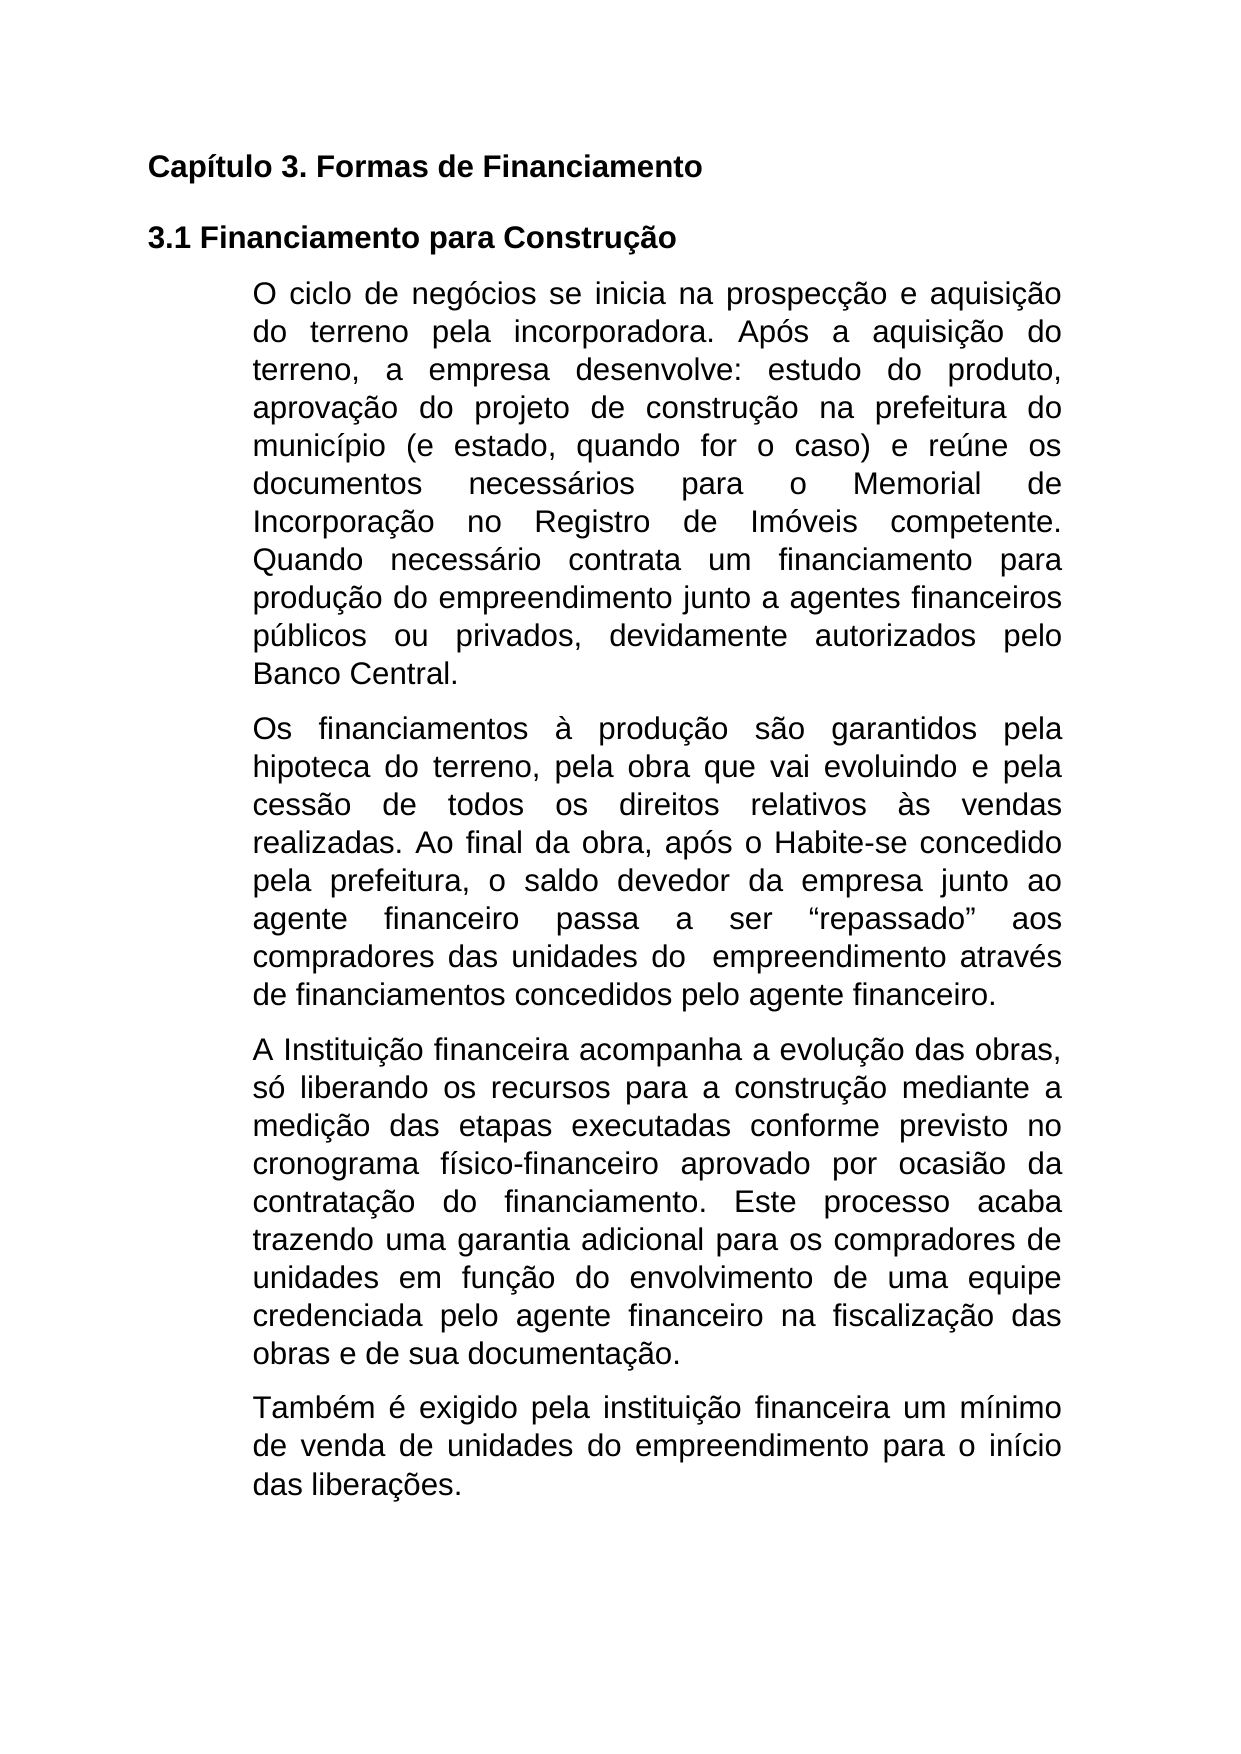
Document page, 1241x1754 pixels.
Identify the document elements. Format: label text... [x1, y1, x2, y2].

text Também é exigido pela instituição financeira um mínimo de venda de unidades do empreendimento para o início das liberações. [252, 1389, 1063, 1501]
text A Instituição financeira acompanha a evolução das obras, só liberando os recursos para a construção mediante a medição das etapas executadas conforme previsto no cronograma físico-financeiro aprovado por ocasião da contratação do financiamento. Este processo acaba trazendo uma garantia adicional para os compradores de unidades em função do envolvimento de uma equipe credenciada pelo agente financeiro na fiscalização das obras e de sua documentação. [252, 1031, 1063, 1371]
text 3.1 Financiamento para Construção [148, 219, 1063, 255]
text O ciclo de negócios se inicia na prospecção e aquisição do terreno pela incorporadora. Após a aquisição do terreno, a empresa desenvolve: estudo do produto, aprovação do projeto de construção na prefeitura do município (e estado, quando for o caso) e reúne os documentos necessários para o emorial de ncorporação no Registro de Imóveis competente.Quando necessário contrata um financiamento para produção do empreendimento junto a agentes financeiros públicos privados, devidamente autorizados pelo Banco Central. [252, 275, 1063, 691]
text Os financiamentos à produção são garantidos pela hipoteca do terreno, pela obra que vai evoluindo e pela cessão de todos os direitos relativos às vendas realizadas. Ao final da obra, após o Habite-se concedido pela prefeitura, o saldo devedor da empresa junto ao agente financeiro passa a ser “repassado” aos compradores d empreendimento através de financiamentos concedidos pelo agente financeiro [252, 710, 1063, 1012]
text Capítulo 3. de Financiamento [148, 148, 1063, 183]
